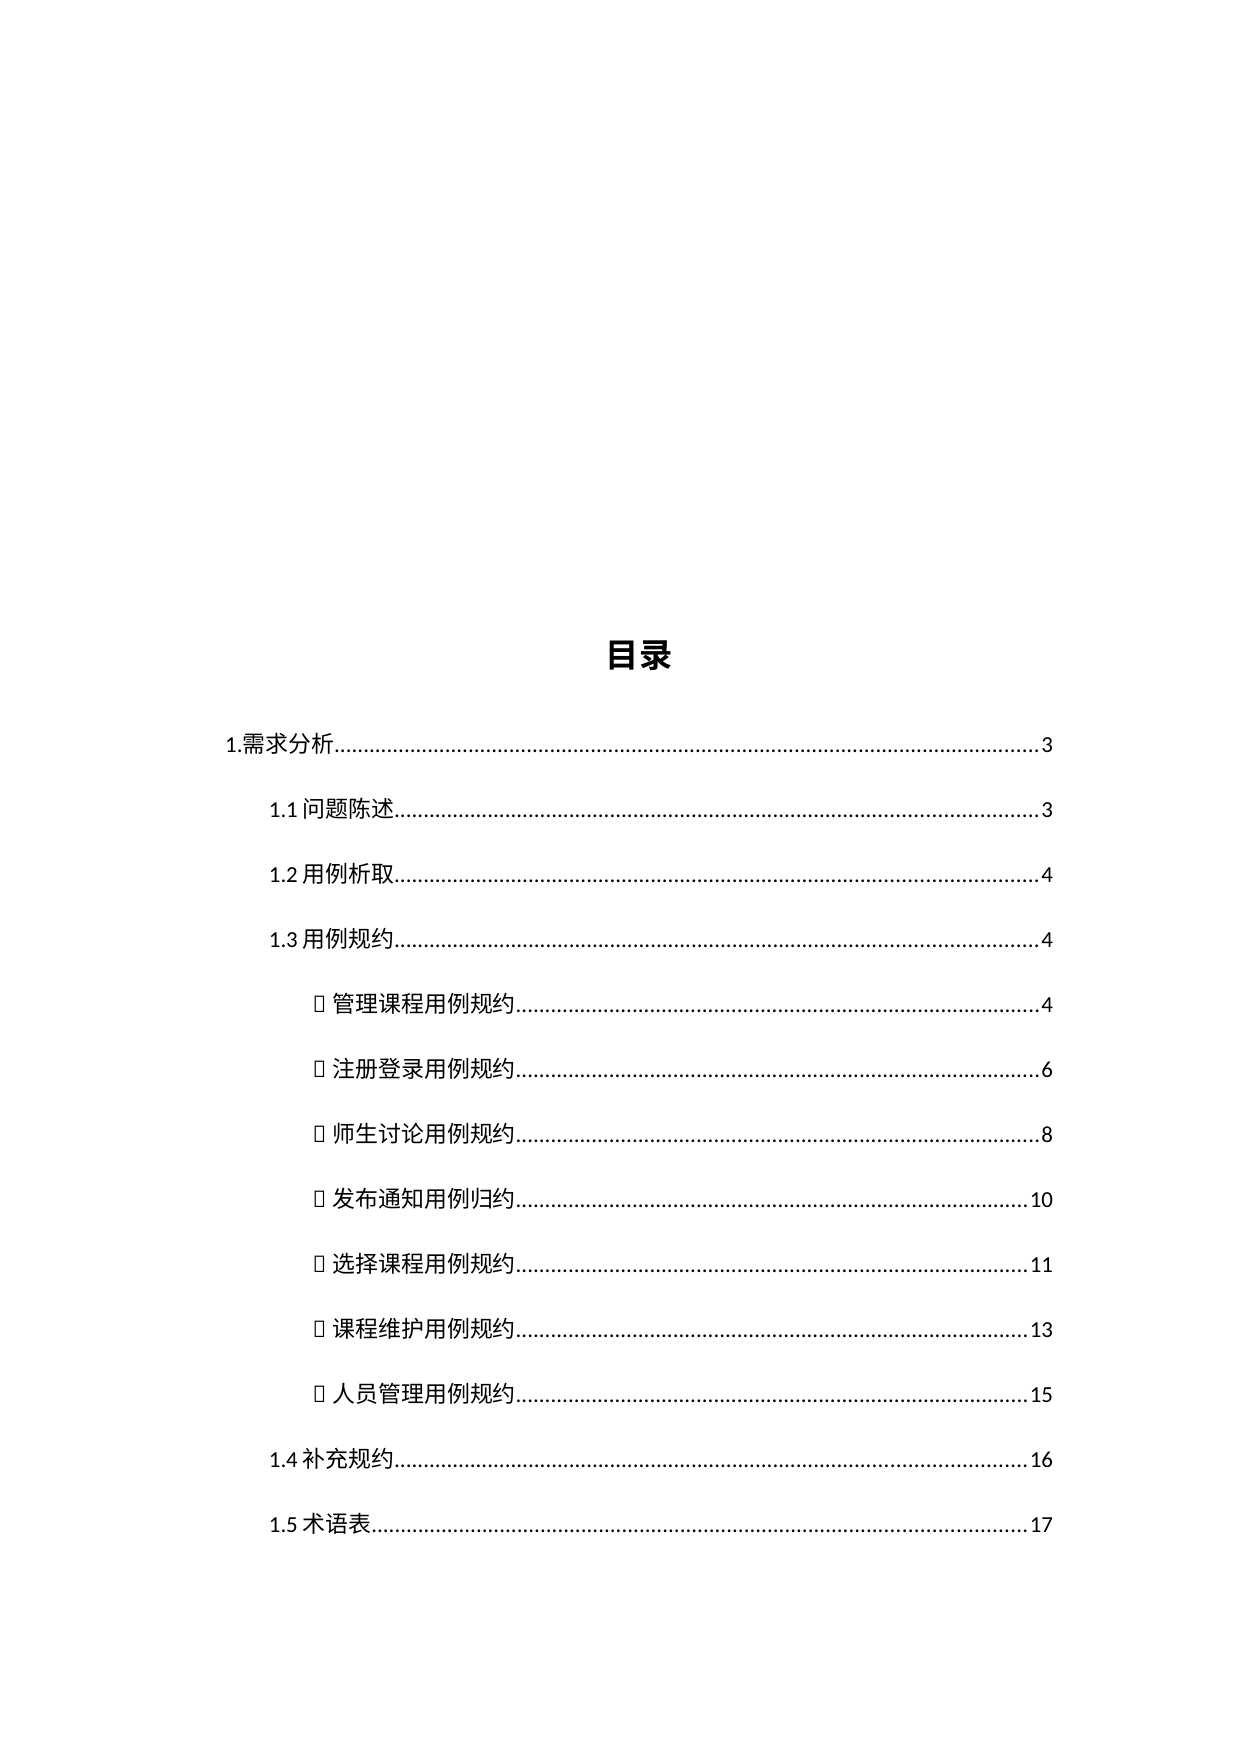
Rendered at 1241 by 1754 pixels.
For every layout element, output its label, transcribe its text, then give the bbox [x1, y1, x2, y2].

text 目录 [187, 621, 1053, 686]
text  师生讨论用例规约 8 [275, 1100, 1053, 1165]
text  注册登录用例规约 6 [275, 1035, 1053, 1100]
text 1.3用例规约 4 [231, 905, 1053, 970]
text 1.5术语表 17 [231, 1490, 1053, 1555]
text  课程维护用例规约 13 [275, 1295, 1053, 1360]
text 1.需求分析 3 [187, 710, 1053, 775]
text  发布通知用例归约 10 [275, 1165, 1053, 1230]
text  管理课程用例规约 4 [275, 970, 1053, 1035]
text  人员管理用例规约 15 [275, 1360, 1053, 1425]
text 1.4补充规约 16 [231, 1425, 1053, 1490]
text 1.1问题陈述 3 [231, 775, 1053, 840]
text  选择课程用例规约 11 [275, 1230, 1053, 1295]
text 1.2用例析取 4 [231, 840, 1053, 905]
